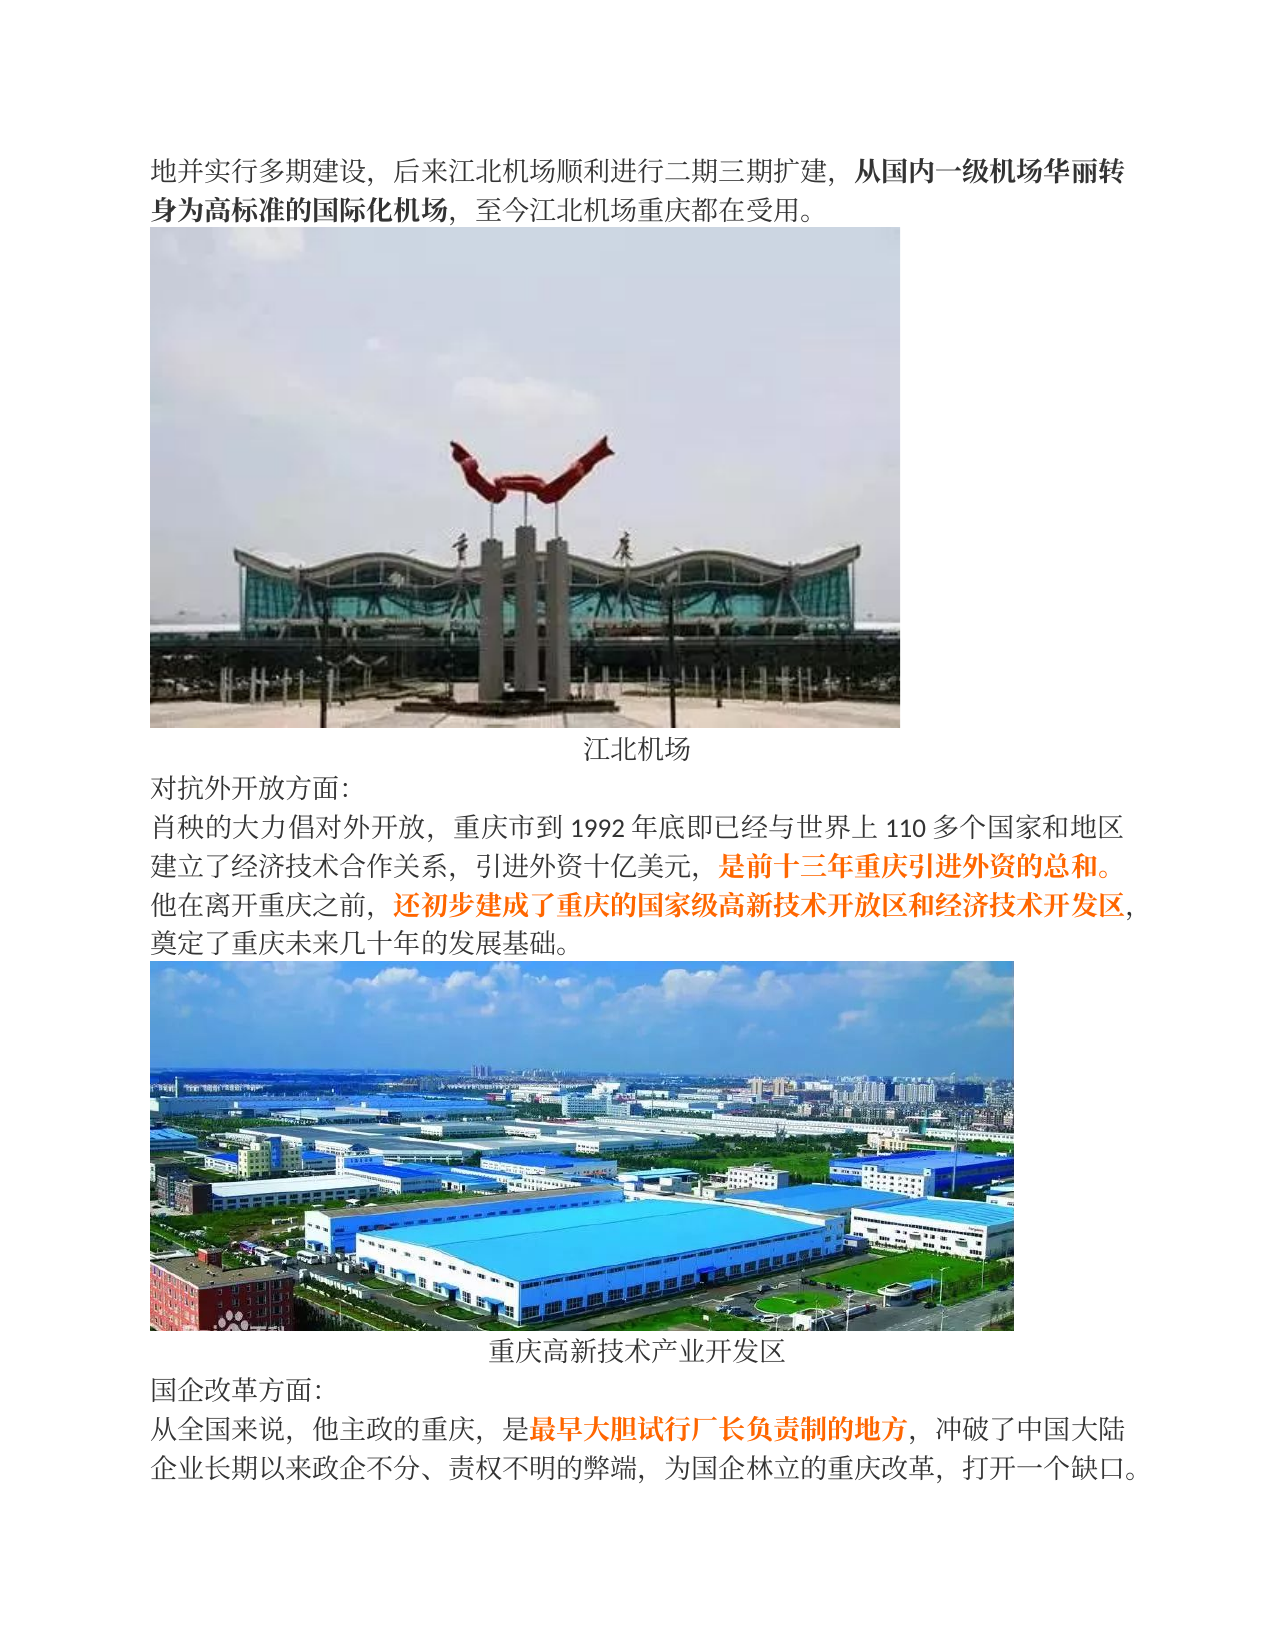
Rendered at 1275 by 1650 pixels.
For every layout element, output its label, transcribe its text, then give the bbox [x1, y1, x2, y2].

text 江北机场 [150, 728, 1125, 767]
text 国企改革方面： [150, 1369, 1125, 1408]
picture [150, 227, 901, 728]
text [150, 150, 1125, 228]
text 肖秧的大力倡对外开放，重庆市到1992年底即已经与世界上110多个国家和地区建立了经济技术合作关系，引进外资十亿美元，是前十三年重庆引进外资的总和。他在离开重庆之前，还初步建成了重庆的国家级高新技术开放区和经济技术开发区，奠定了重庆未来几十年的发展基础。 [150, 806, 1125, 962]
text 从全国来说，他主政的重庆，是最早大胆试行厂长负责制的地方，冲破了中国大陆企业长期以来政企不分、责权不明的弊端，为国企林立的重庆改革，打开一个缺口。 [150, 1408, 1125, 1486]
text 重庆高新技术产业开发区 [150, 1331, 1125, 1369]
picture [150, 961, 1014, 1331]
text 对抗外开放方面： [150, 767, 1125, 806]
